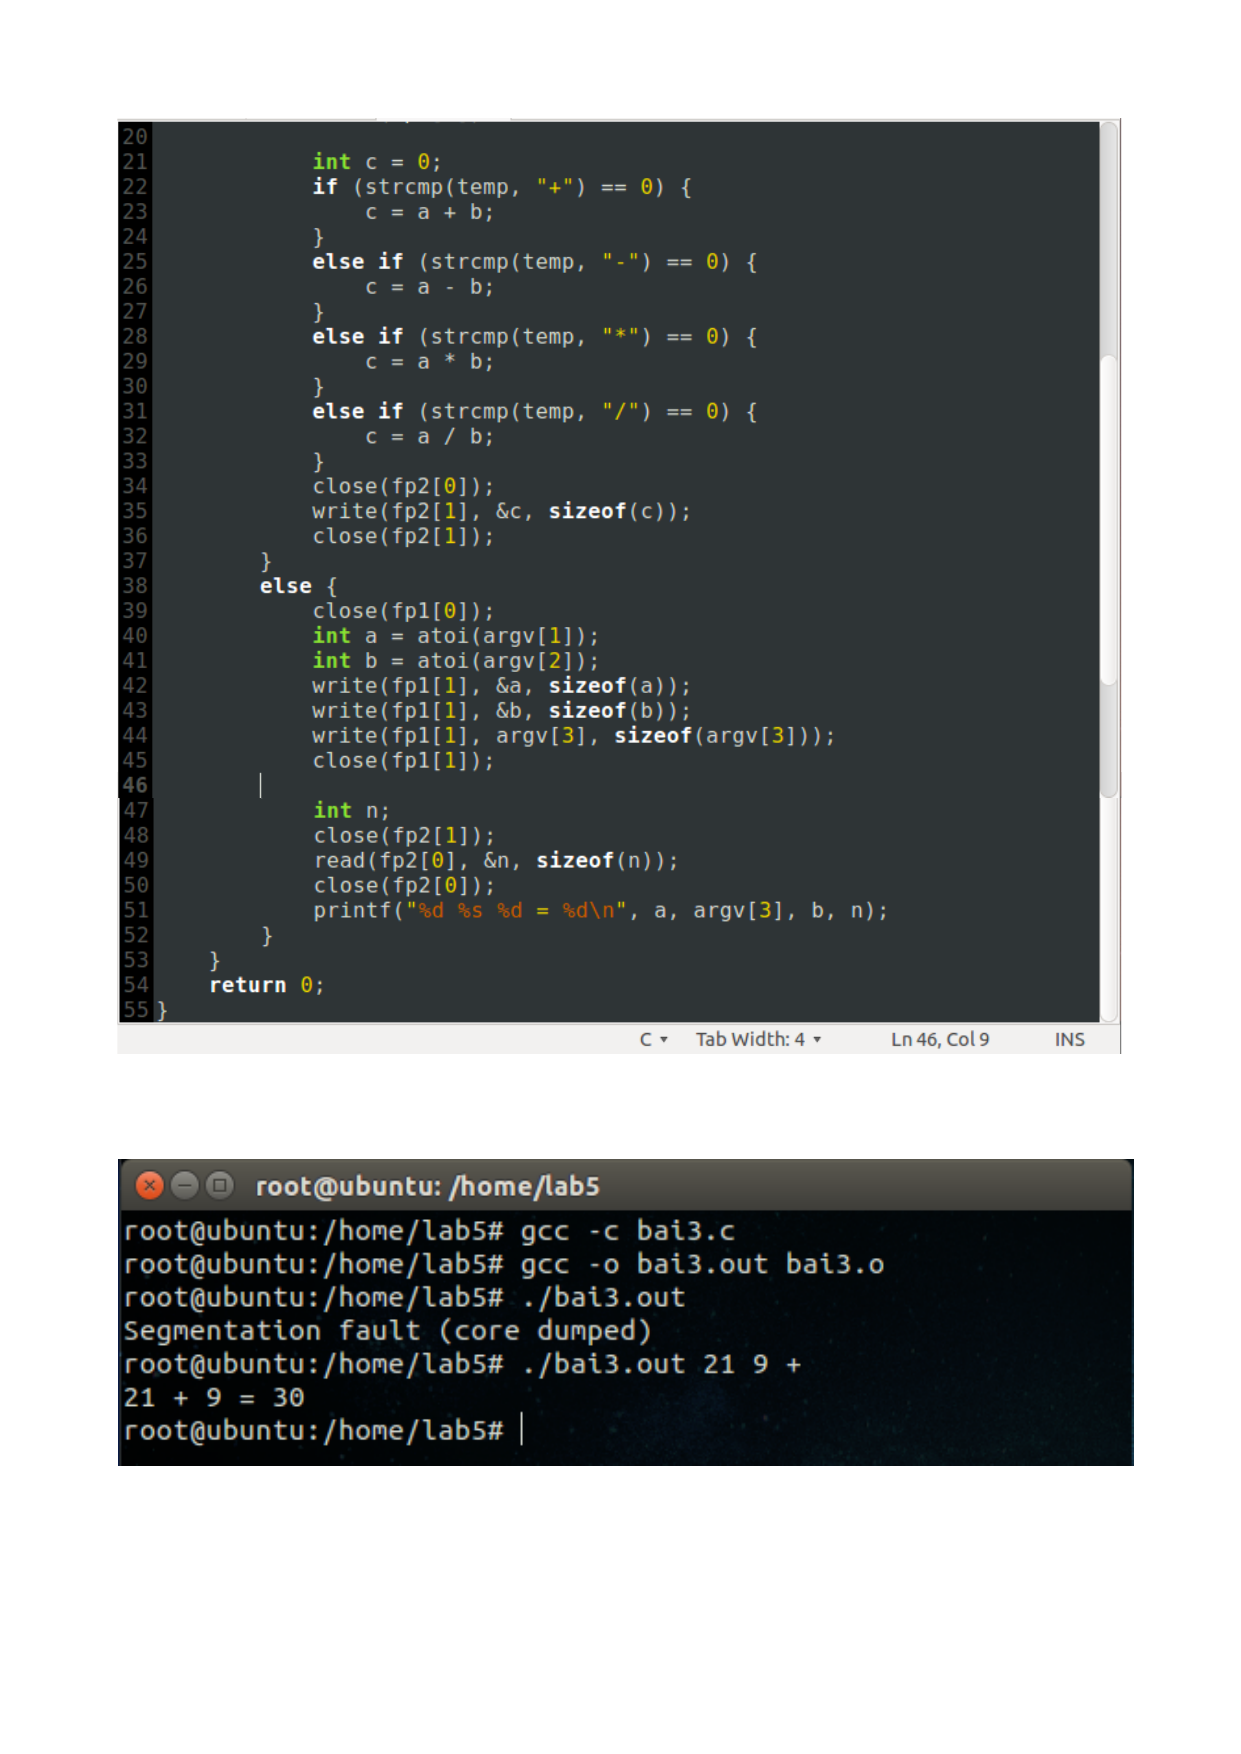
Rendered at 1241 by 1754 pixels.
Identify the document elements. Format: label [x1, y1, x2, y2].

picture [117, 118, 1122, 1054]
picture [118, 1159, 1134, 1466]
